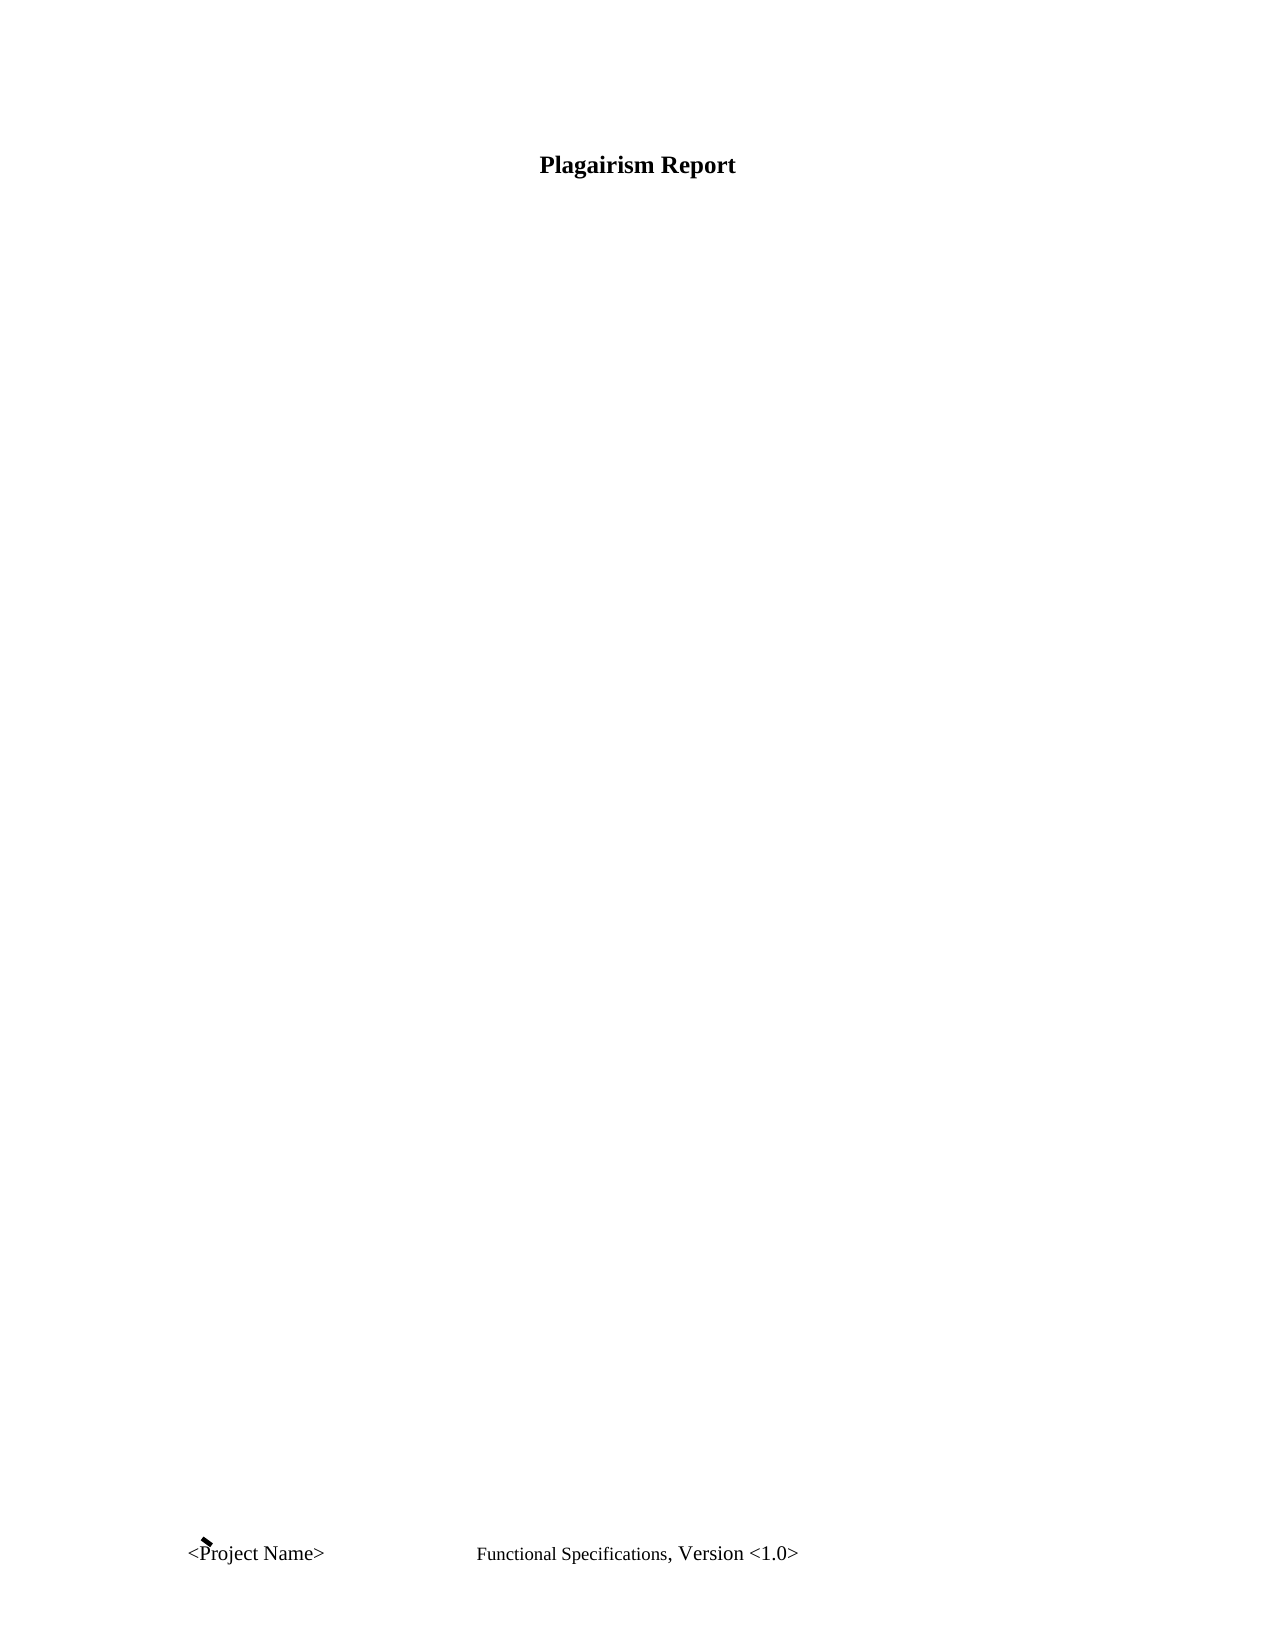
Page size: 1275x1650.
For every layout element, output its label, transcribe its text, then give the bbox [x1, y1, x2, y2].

text Plagairism ReportAbstract [187, 150, 1087, 179]
